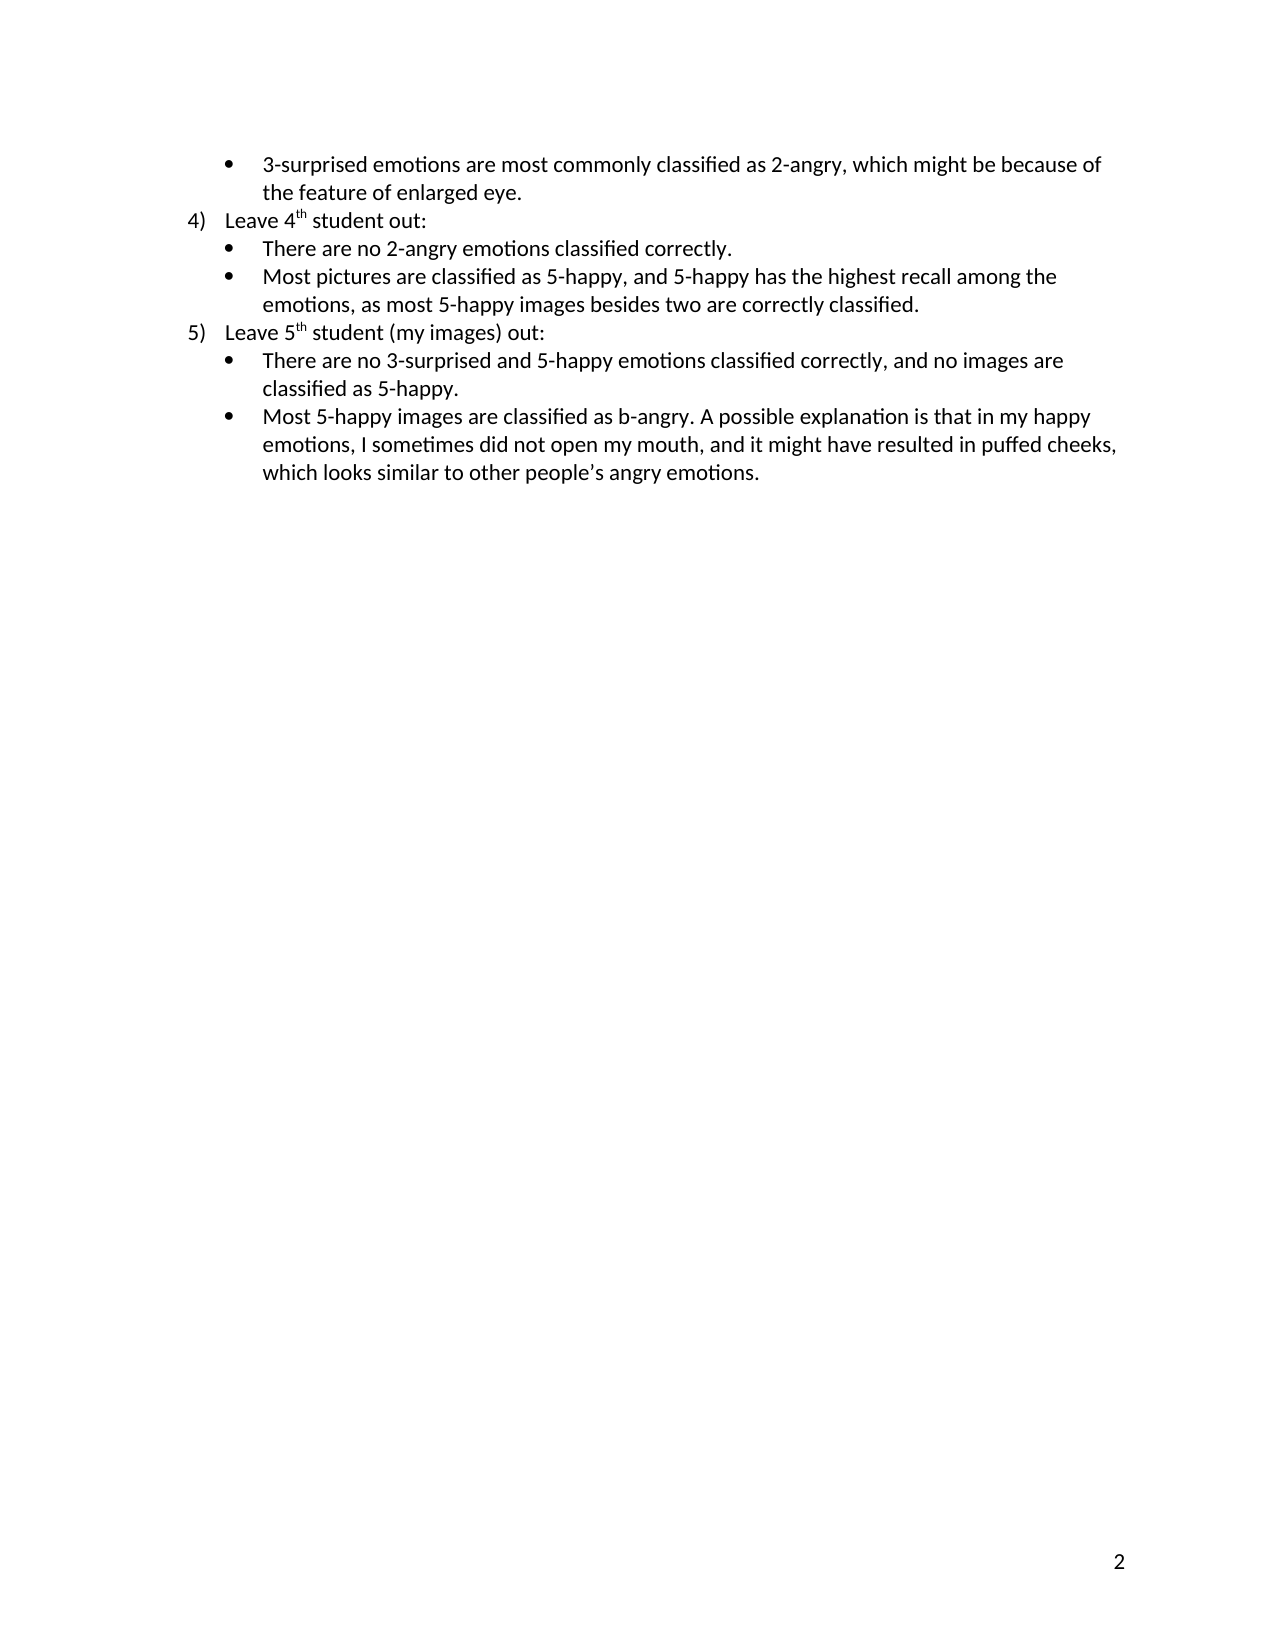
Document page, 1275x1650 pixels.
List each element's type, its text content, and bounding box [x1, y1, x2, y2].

list Leave 4th student out: [187, 206, 1125, 234]
list Leave 5th student (my images) out: [187, 318, 1125, 346]
list 3-surprised emotions are most commonly classified as 2-angry, which might be because of the feature of enlarged eye. [225, 150, 1125, 206]
list There are no 3-surprised and 5-happy emotions classified correctly, and no images are classified as 5-happy. [225, 346, 1125, 402]
list Most pictures are classified as 5-happy, and 5-happy has the highest recall among the emotions, as most 5-happy images besides two are correctly classified. [225, 262, 1125, 318]
list There are no 2-angry emotions classified correctly. [225, 234, 1125, 262]
list Most 5-happy images are classified as b-angry. A possible explanation is that in my happy emotions, I sometimes did not open my mouth, and it might have resulted in puffed cheeks, which looks similar to other people’s angry emotions. [225, 402, 1125, 486]
